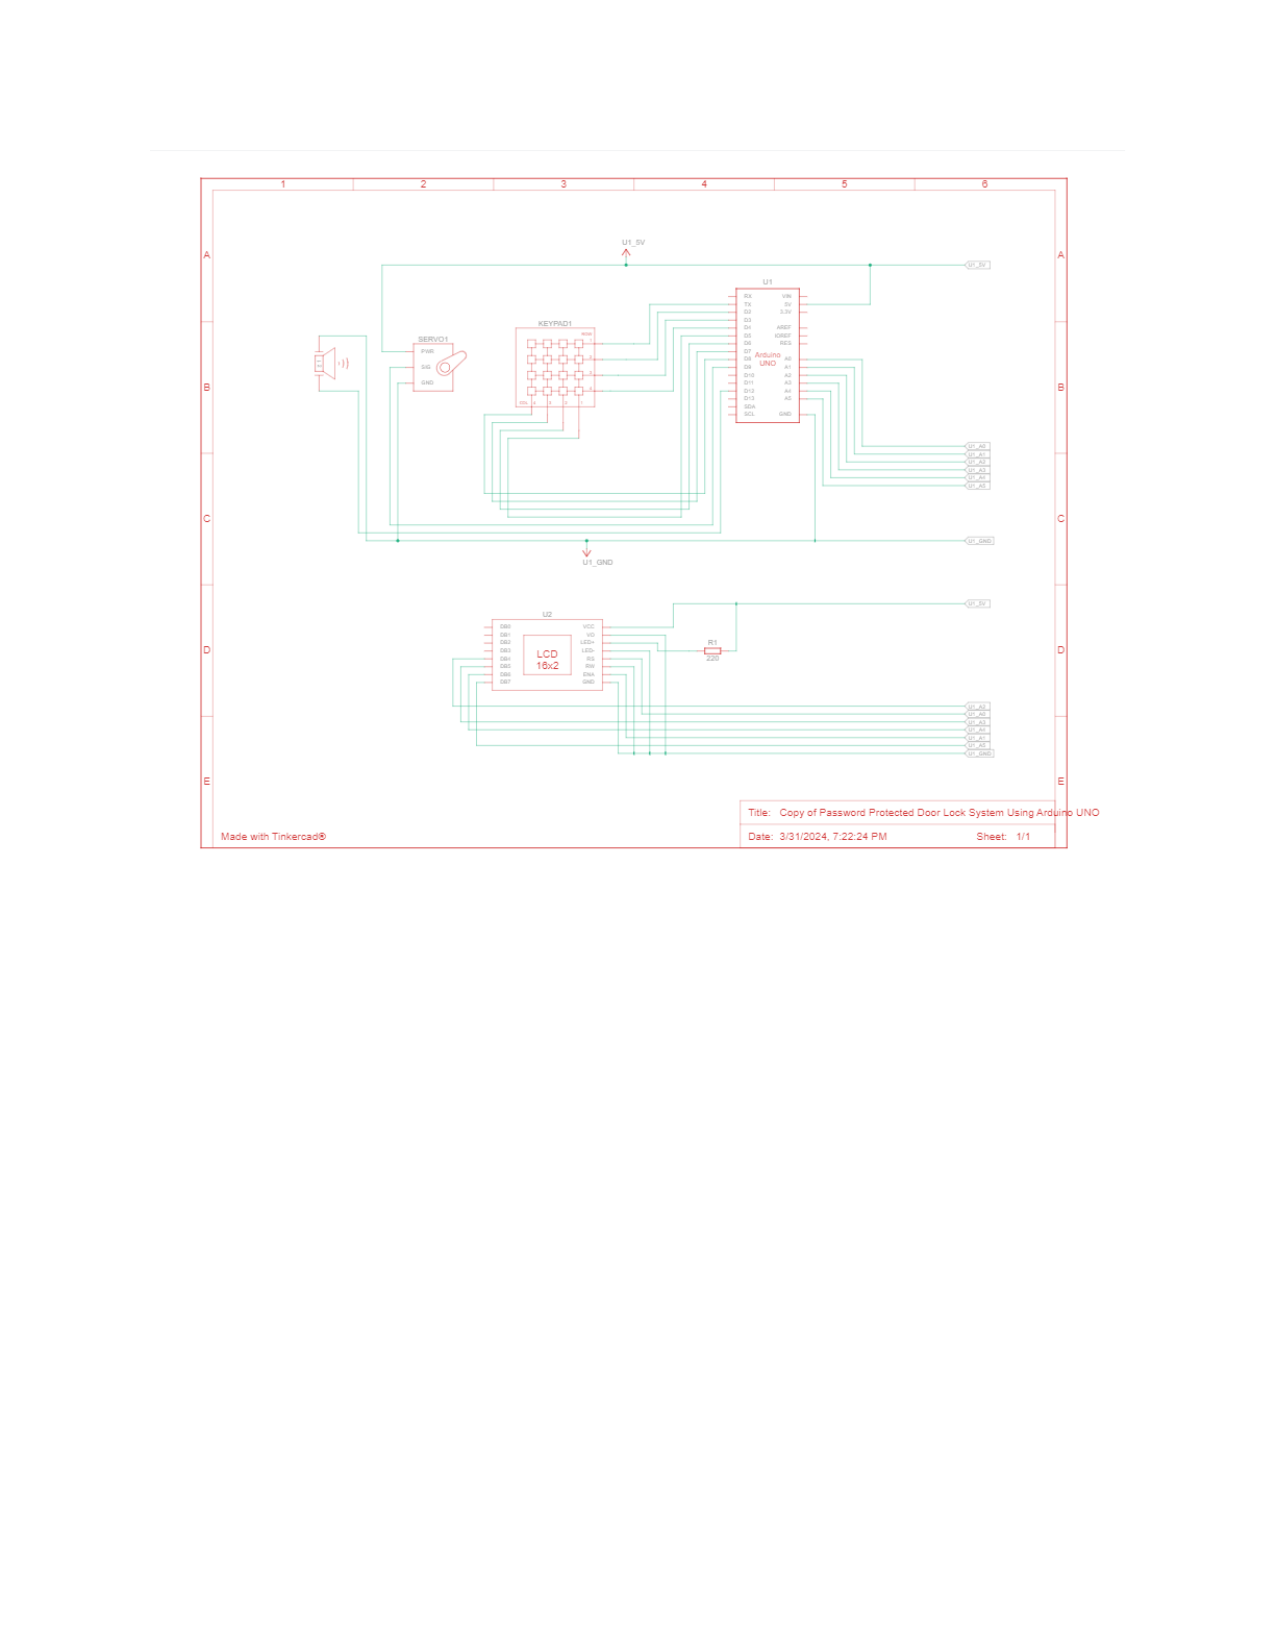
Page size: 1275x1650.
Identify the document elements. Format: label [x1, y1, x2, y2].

picture [150, 150, 1125, 889]
